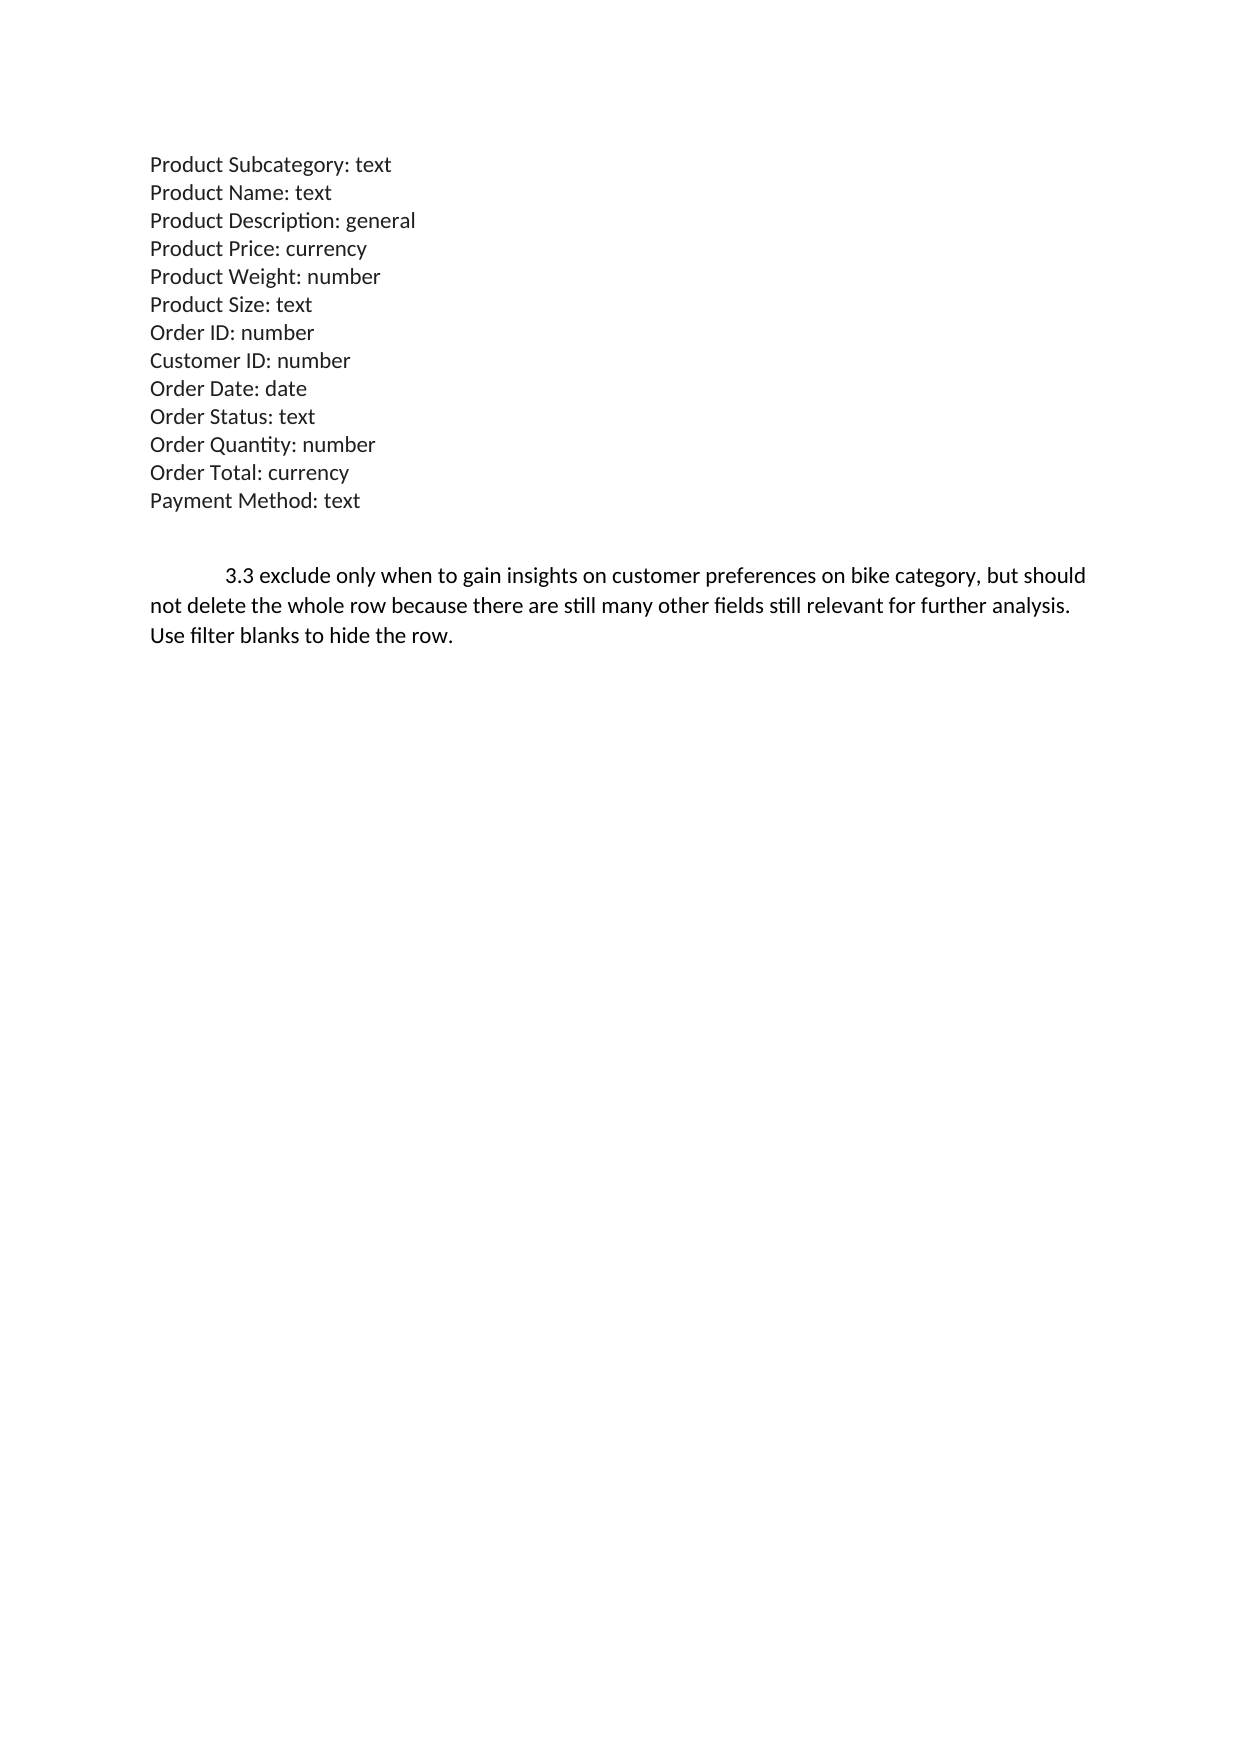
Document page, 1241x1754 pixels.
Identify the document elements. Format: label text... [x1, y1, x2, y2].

text Product Name: text [150, 178, 1090, 206]
text Order Date: date [150, 374, 1090, 402]
text 3.3 exclude only when to gain insights on customer preferences on bike category, but should not delete the whole row because there are still many other fields still relevant for further analysis. Use filter blanks to hide the row. [150, 561, 1090, 649]
text Order Total: currency [150, 458, 1090, 486]
text Product Description: general [150, 206, 1090, 234]
text Order Status: text [150, 402, 1090, 430]
text Customer ID: number [150, 346, 1090, 374]
text Product Price: currency [150, 234, 1090, 262]
text Order ID: number [150, 318, 1090, 346]
text Payment Method: text [150, 486, 1090, 514]
text Product Subcategory: text [150, 150, 1090, 178]
text Product Size: text [150, 290, 1090, 318]
text Product Weight: number [150, 262, 1090, 290]
text Order Quantity: number [150, 430, 1090, 458]
